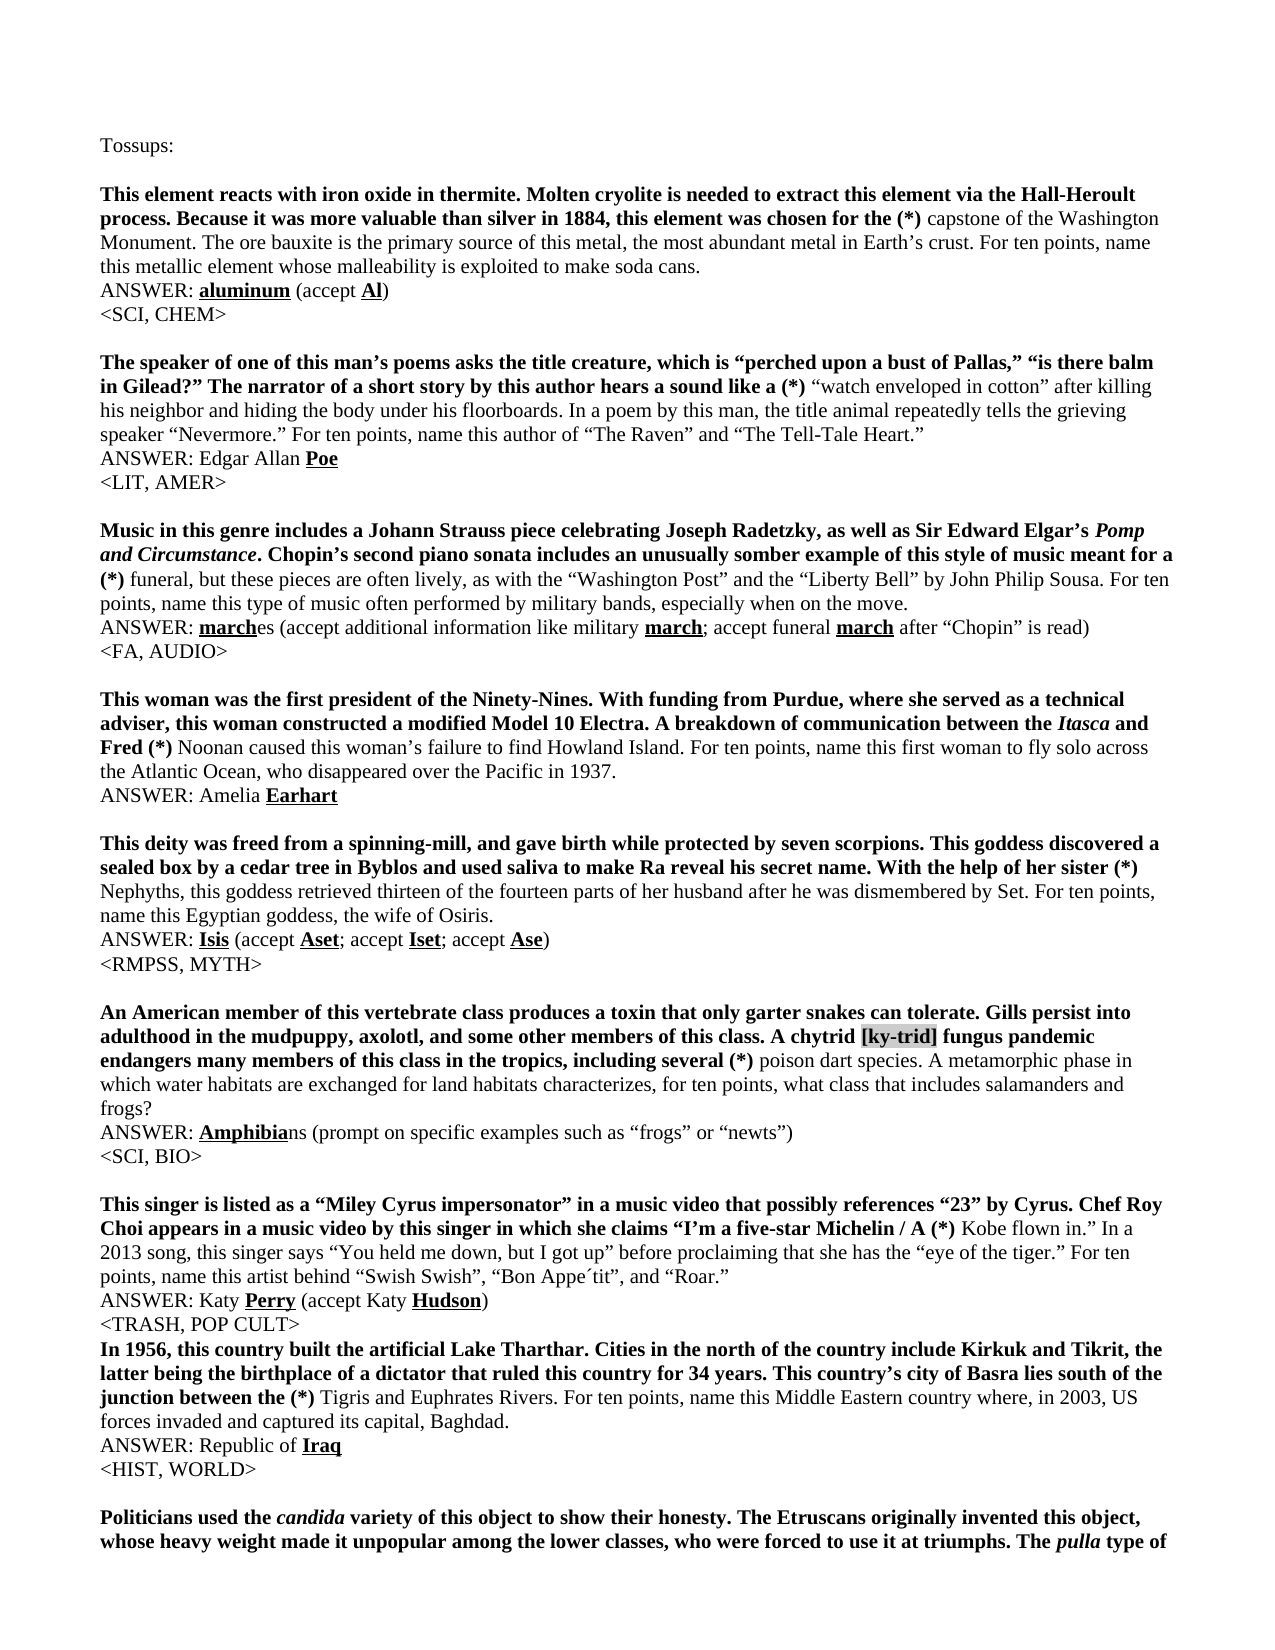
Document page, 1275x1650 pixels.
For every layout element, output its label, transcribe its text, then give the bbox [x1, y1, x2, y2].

text ANSWER: Edgar Allan Poe [100, 446, 1175, 470]
text <LIT, AMER> [100, 470, 1175, 494]
text ANSWER: Amelia Earhart [100, 783, 1175, 807]
text In 1956, this country built the artificial Lake Tharthar. Cities in the north of the country include Kirkuk and Tikrit, the latter being the birthplace of a dictator that ruled this country for 34 years. This country’s city of Basra lies south of the junction between the (*) Tigris and Euphrates Rivers. For ten points, name this Middle Eastern country where, in 2003, US forces invaded and captured its capital, Baghdad. [100, 1336, 1175, 1433]
text Music in this genre includes a Johann Strauss piece celebrating Joseph Radetzky, as well as Sir Edward Elgar’s Pomp and Circumstance. Chopin’s second piano sonata includes an unusually somber example of this style of music meant for a (*) funeral, but these pieces are often lively, as with the “Washington Post” and the “Liberty Bell” by John Philip Sousa. For ten points, name this type of music often performed by military bands, especially when on the move. [100, 518, 1175, 614]
text <FA, AUDIO> [100, 639, 1163, 663]
text This singer is listed as a “Miley Cyrus impersonator” in a music video that possibly references “23” by Cyrus. Chef Roy Choi appears in a music video by this singer in which she claims “I’m a five-star Michelin / A (*) Kobe flown in.” In a 2013 song, this singer says “You held me down, but I got up” before proclaiming that she has the “eye of the tiger.” For ten points, name this artist behind “Swish Swish”, “Bon Appe´tit”, and “Roar.” [100, 1192, 1175, 1288]
text ANSWER: Amphibians (prompt on specific examples such as “frogs” or “newts”) [100, 1120, 1175, 1144]
text <TRASH, POP CULT> [100, 1312, 1175, 1336]
text ANSWER: aluminum (accept Al) [100, 278, 1175, 302]
text This woman was the first president of the Ninety-Nines. With funding from Purdue, where she served as a technical adviser, this woman constructed a modified Model 10 Electra. A breakdown of communication between the Itasca and Fred (*) Noonan caused this woman’s failure to find Howland Island. For ten points, name this first woman to fly solo across the Atlantic Ocean, who disappeared over the Pacific in 1937. [100, 687, 1163, 783]
text ANSWER: marches (accept additional information like military march; accept funeral march after “Chopin” is read) [100, 614, 1163, 639]
text <SCI, CHEM> [100, 302, 1175, 326]
text ANSWER: Katy Perry (accept Katy Hudson) [100, 1288, 1175, 1312]
text ANSWER: Isis (accept Aset; accept Iset; accept Ase) [100, 927, 1175, 951]
text An American member of this vertebrate class produces a toxin that only garter snakes can tolerate. Gills persist into adulthood in the mudpuppy, axolotl, and some other members of this class. A chytrid [ky-trid] fungus pandemic endangers many members of this class in the tropics, including several (*) poison dart species. A metamorphic phase in which water habitats are exchanged for land habitats characterizes, for ten points, what class that includes salamanders and frogs? [100, 999, 1163, 1120]
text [100, 1505, 1175, 1553]
text <SCI, BIO> [100, 1144, 1175, 1168]
text This element reacts with iron oxide in thermite. Molten cryolite is needed to extract this element via the Hall-Heroult process. Because it was more valuable than silver in 1884, this element was chosen for the (*) capstone of the Washington Monument. The ore bauxite is the primary source of this metal, the most abundant metal in Earth’s crust. For ten points, name this metallic element whose malleability is exploited to make soda cans. [100, 181, 1175, 278]
text <RMPSS, MYTH> [100, 951, 1175, 976]
text ANSWER: Republic of Iraq [100, 1433, 1175, 1457]
text The speaker of one of this man’s poems asks the title creature, which is “perched upon a bust of Pallas,” “is there balm in Gilead?” The narrator of a short story by this author hears a sound like a (*) “watch enveloped in cotton” after killing his neighbor and hiding the body under his floorboards. In a poem by this man, the title animal repeatedly tells the grieving speaker “Nevermore.” For ten points, name this author of “The Raven” and “The Tell-Tale Heart.” [100, 350, 1163, 446]
text Tossups: [100, 133, 1175, 157]
text <HIST, WORLD> [100, 1457, 1175, 1481]
text This deity was freed from a spinning-mill, and gave birth while protected by seven scorpions. This goddess discovered a sealed box by a cedar tree in Byblos and used saliva to make Ra reveal his secret name. With the help of her sister (*) Nephyths, this goddess retrieved thirteen of the fourteen parts of her husband after he was dismembered by Set. For ten points, name this Egyptian goddess, the wife of Osiris. [100, 831, 1163, 927]
